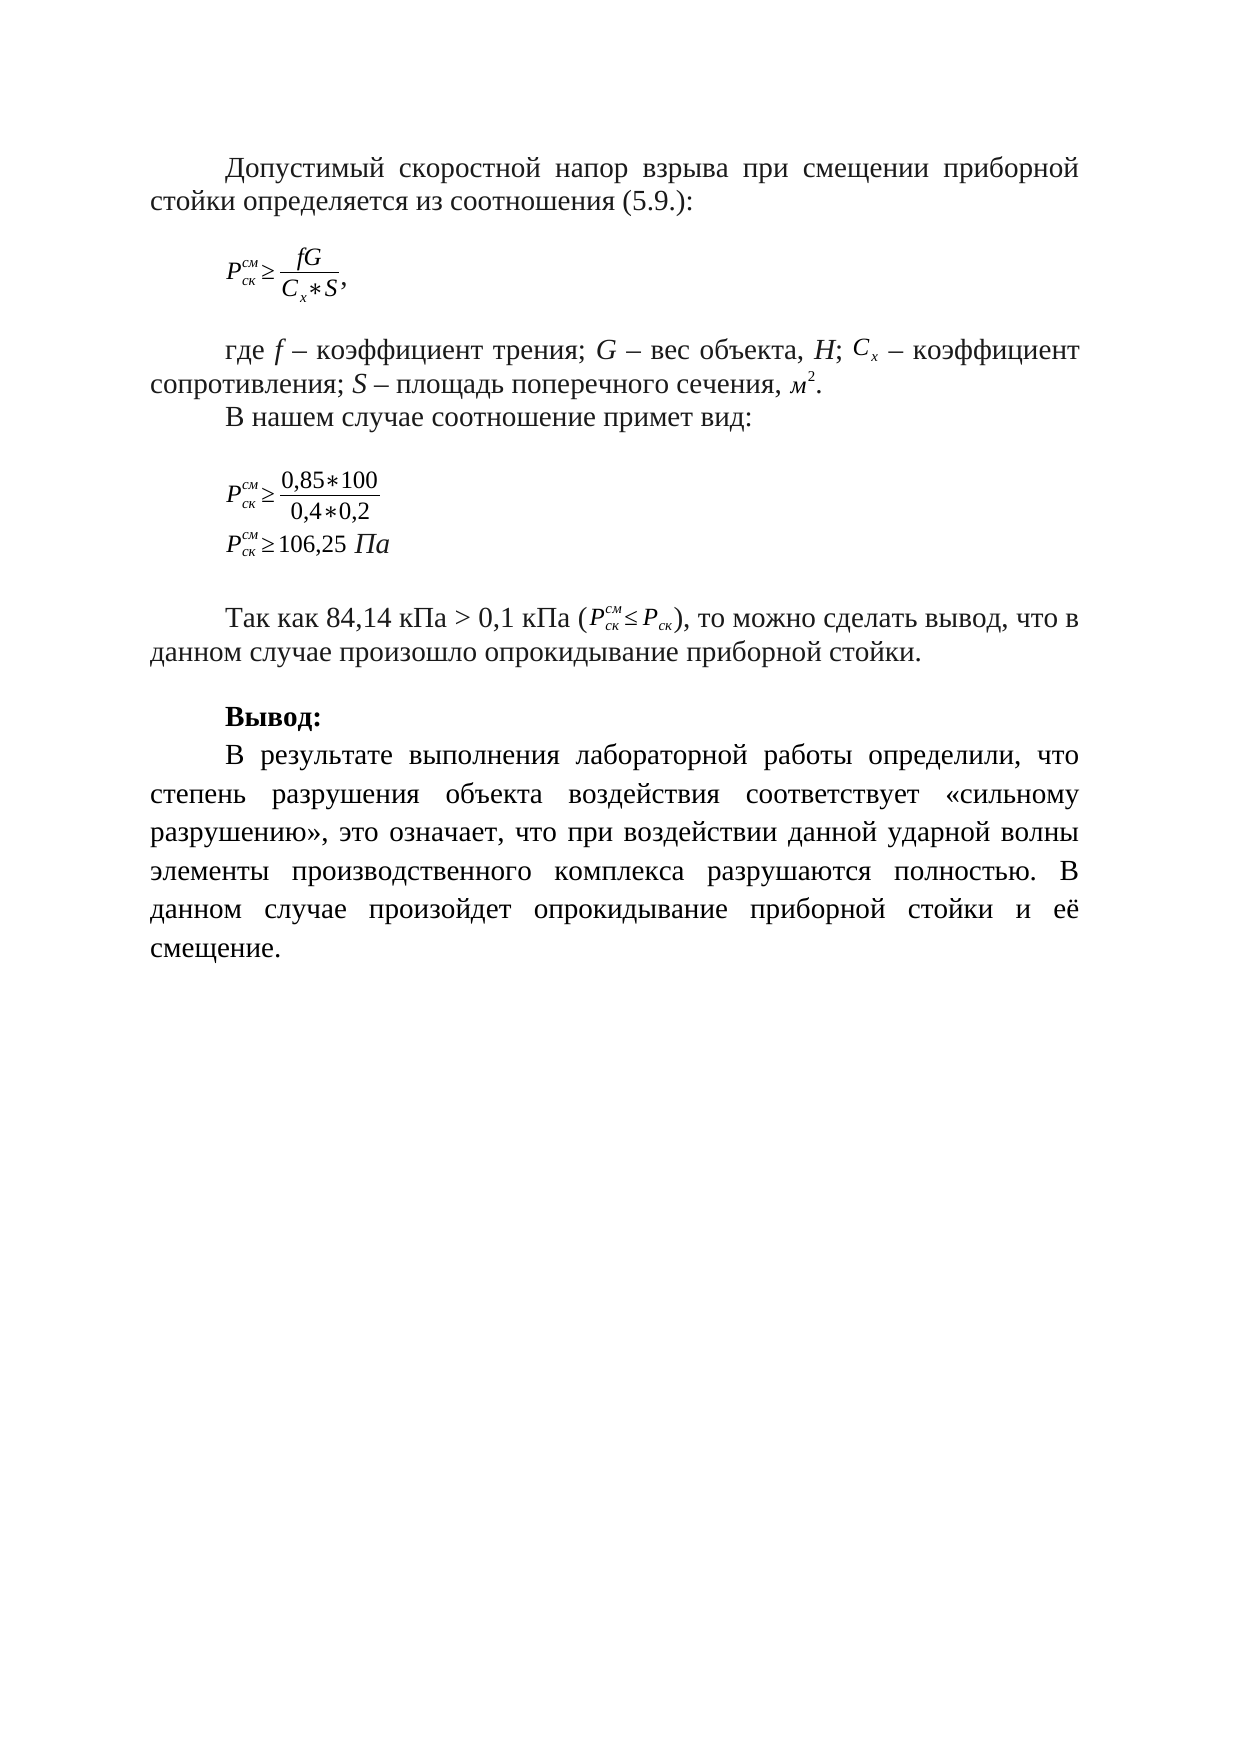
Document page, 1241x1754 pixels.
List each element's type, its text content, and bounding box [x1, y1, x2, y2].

text Па [150, 526, 1080, 561]
text Так как 84,14 кПа > 0,1 кПа (), то можно сделать вывод, что в данном случае произошло опрокидывание приборной стойки. [150, 599, 1080, 667]
text Вывод: [150, 699, 1080, 732]
text , [150, 243, 1080, 306]
text Допустимый скоростной напор взрыва при смещении приборной стойки определяется из соотношения (5.9.): [150, 150, 1080, 217]
text где f – коэффициент трения; G – вес объекта, Н; – коэффициент сопротивления; S – площадь поперечного сечения, . [150, 332, 1080, 399]
text В результате выполнения лабораторной работы определили, что степень разрушения объекта воздействия соответствует «сильному разрушению», это означает, что при воздействии данной ударной волны элементы производственного комплекса разрушаются полностью. В данном случае произойдет опрокидывание приборной стойки и её смещение. [150, 737, 1080, 964]
text В нашем случае соотношение примет вид: [150, 399, 1080, 433]
